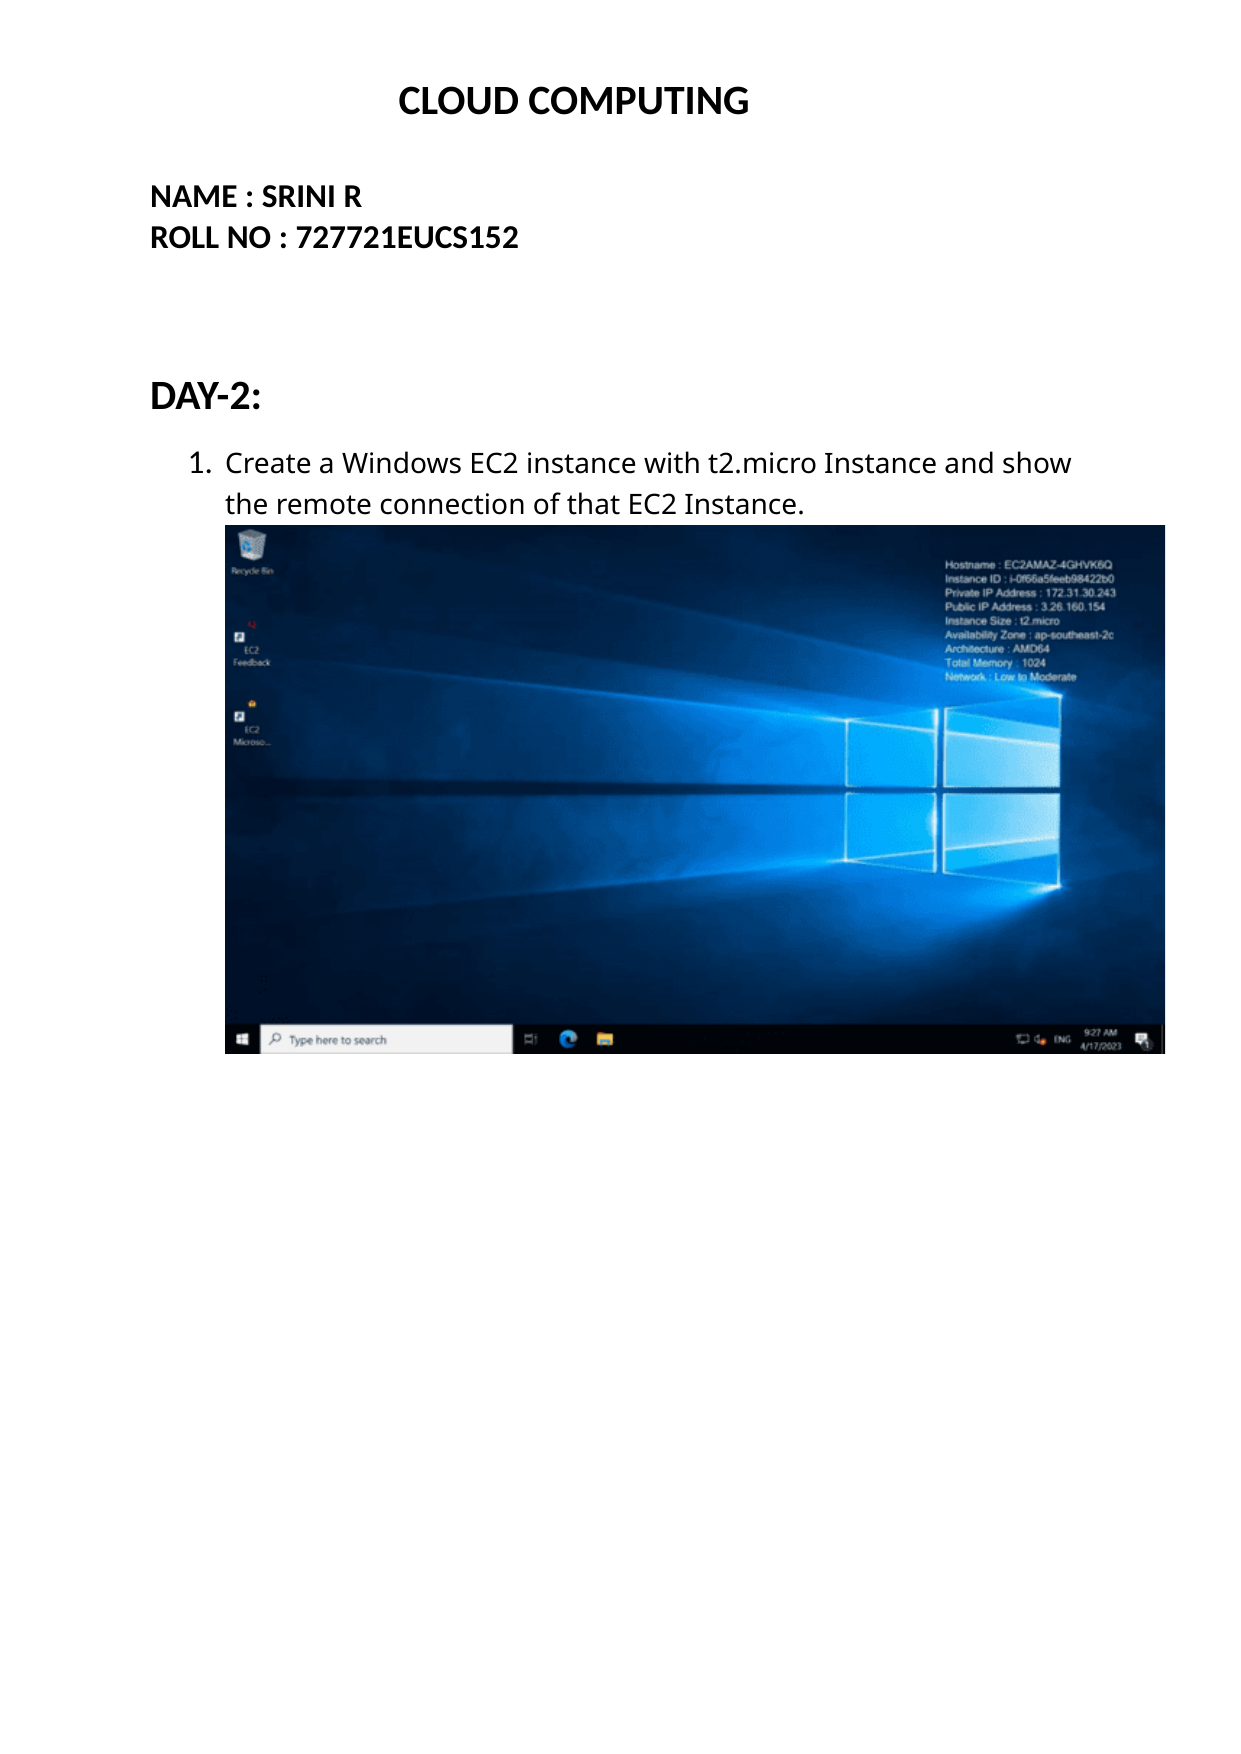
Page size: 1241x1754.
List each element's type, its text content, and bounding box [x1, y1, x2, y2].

text DAY-2: [150, 369, 1090, 420]
picture [225, 525, 1166, 1054]
